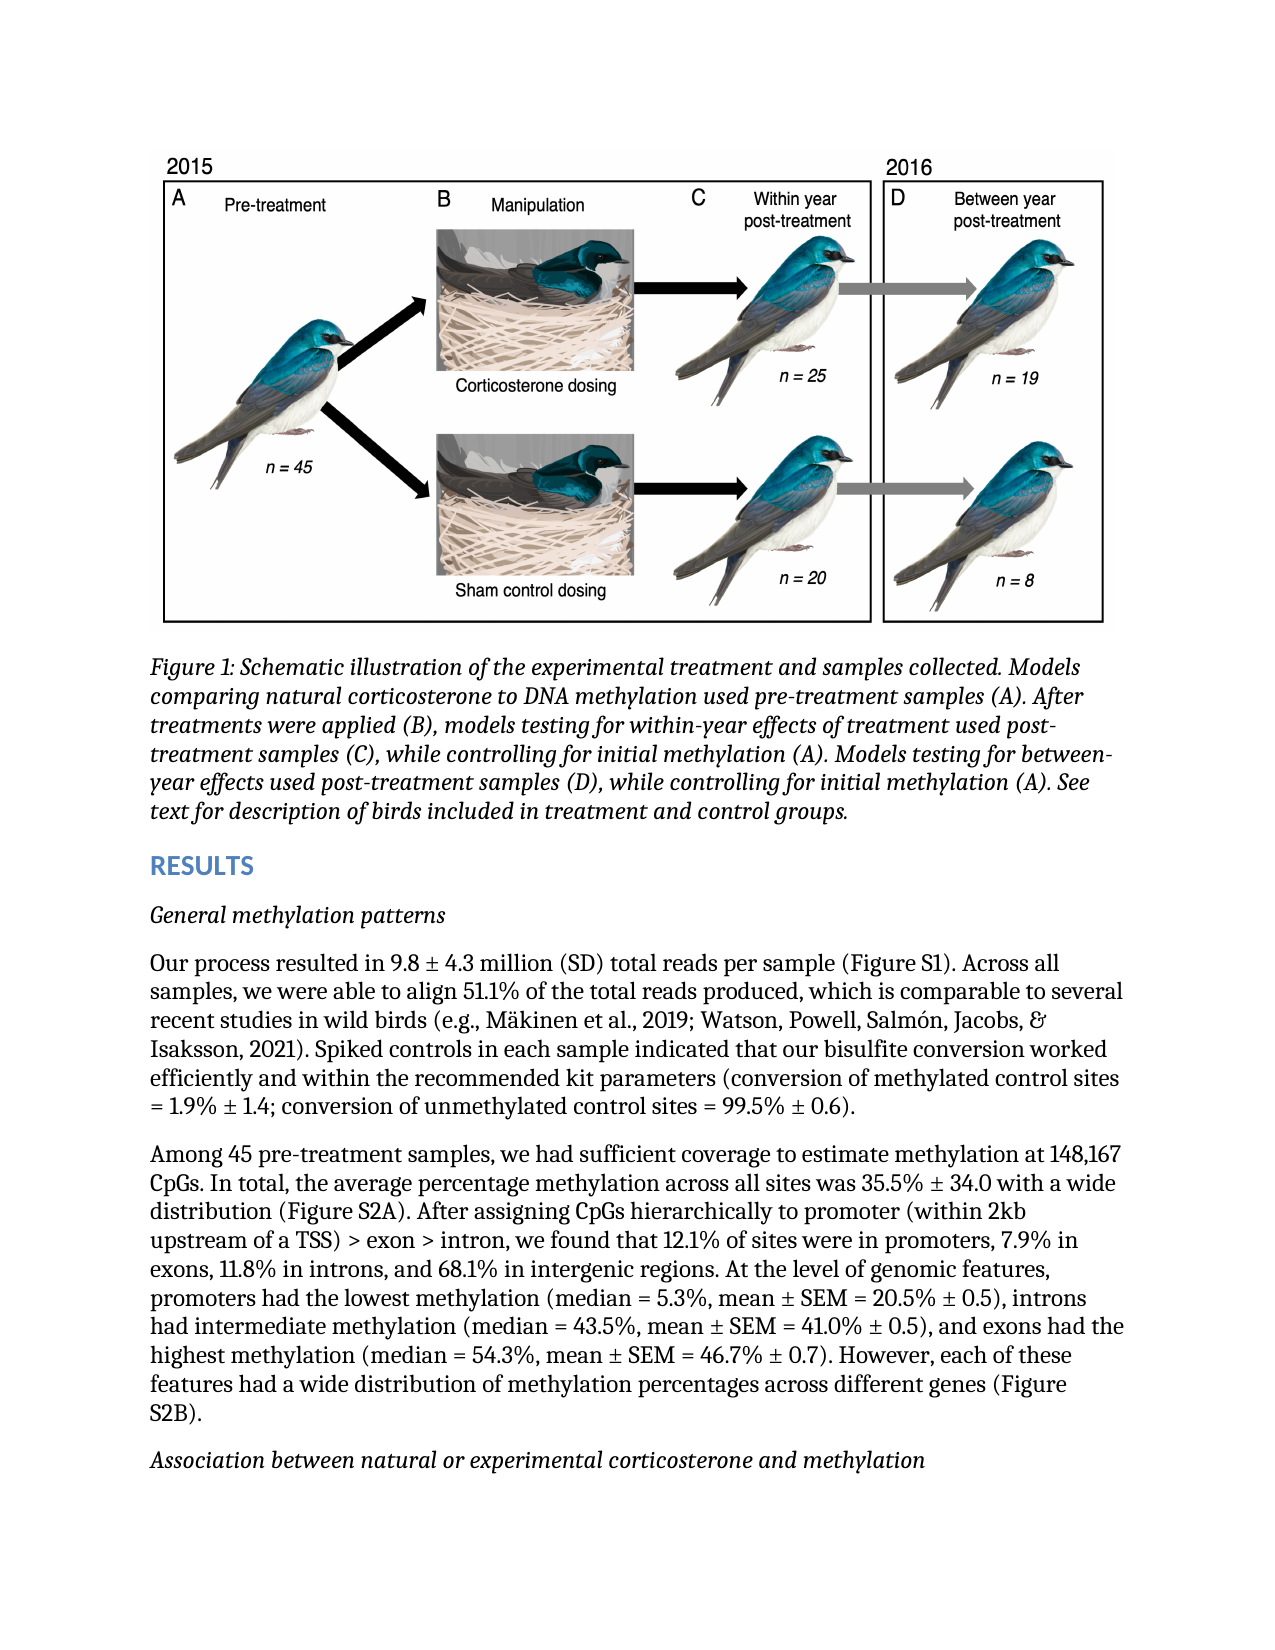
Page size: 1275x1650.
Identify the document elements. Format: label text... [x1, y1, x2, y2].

text Among 45 pre-treatment samples, we had sufficient coverage to estimate methylation at 148,167 CpGs. In total, the average percentage methylation across all sites was 35.5% 34.0 with a wide distribution (Figure S2A). After assigning CpGs hierarchically to promoter (within 2kb upstream of a TSS) > exon > intron, we found that 12.1% of sites were in promoters, 7.9% in exons, 11.8% in introns, and 68.1% in intergenic regions. At the level of genomic features, promoters had the lowest methylation (median = 5.3%, mean SEM = 20.5% 0.5), introns had intermediate methylation (median = 43.5%, mean SEM = 41.0% 0.5), and exons had the highest methylation (median = 54.3%, mean SEM = 46.7% 0.7). However, each of these features had a wide distribution of methylation percentages across different genes (Figure S2B). [150, 1140, 1125, 1427]
text Association between natural or experimental corticosterone and methylation [150, 1446, 1125, 1475]
text Our process resulted in 9.8 4.3 million (SD) total reads per sample (Figure S1). Across all samples, we were able to align 51.1% of the total reads produced, which is comparable to several recent studies in wild birds (e.g., Mäkinen et al., 2019; Watson, Powell, Salmón, Jacobs, & Isaksson, 2021). Spiked controls in each sample indicated that our bisulfite conversion worked efficiently and within the recommended kit parameters (conversion of methylated control sites = 1.9% 1.4; conversion of unmethylated control sites = 99.5% 0.6). [150, 948, 1125, 1121]
text General methylation patterns [150, 901, 1125, 930]
text Figure 1: Schematic illustration of the experimental treatment and samples collected. Models comparing natural corticosterone to DNA methylation used pre-treatment samples (A). After treatments were applied (B), models testing for within-year effects of treatment used post-treatment samples (C), while controlling for initial methylation (A). Models testing for between-year effects used post-treatment samples (D), while controlling for initial methylation (A). See text for description of birds included in treatment and control groups. [150, 653, 1125, 826]
subtitle RESULTS [150, 847, 1125, 882]
picture [150, 150, 1114, 633]
